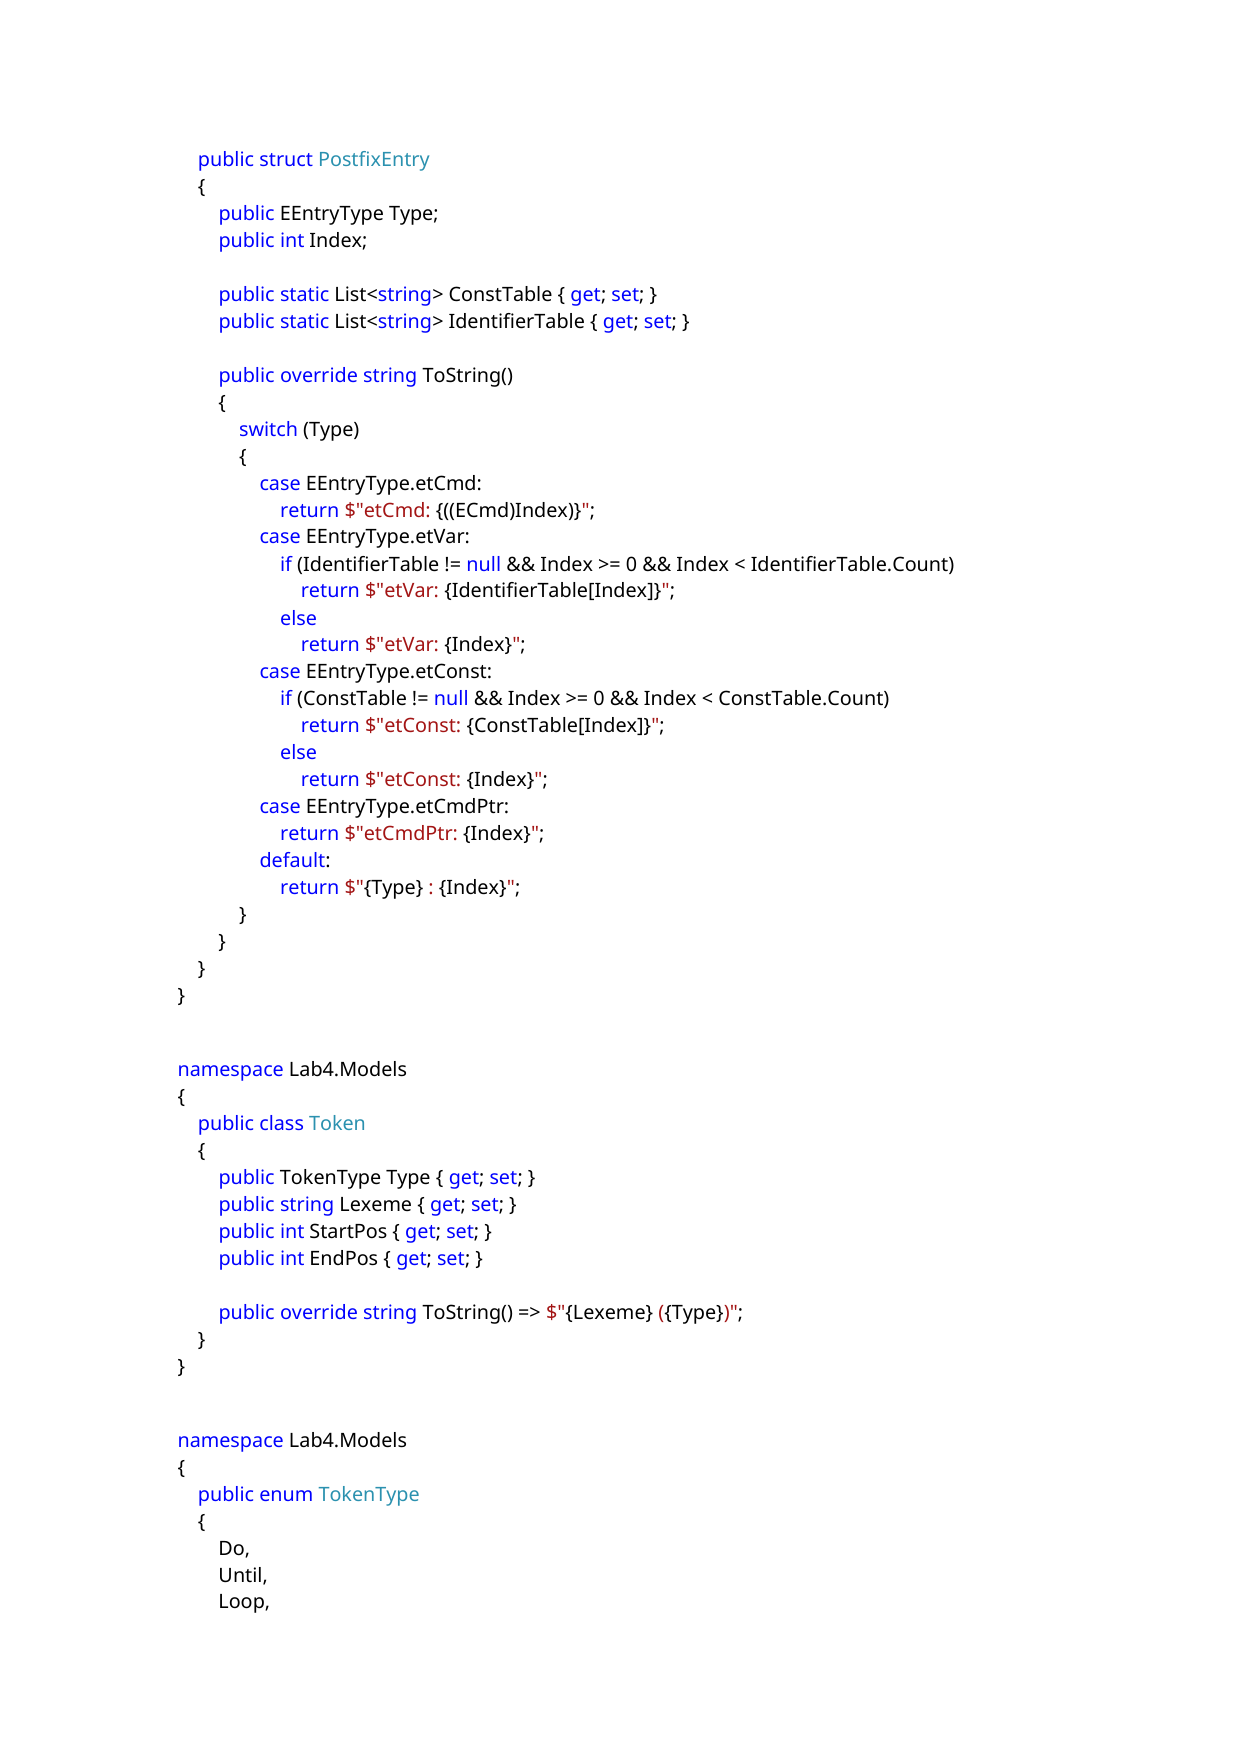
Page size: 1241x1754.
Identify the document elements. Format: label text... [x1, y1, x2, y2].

text public class Token [177, 1109, 1152, 1136]
text case EEntryType.etConst: [177, 658, 1152, 685]
text case EEntryType.etCmd: [177, 469, 1152, 496]
text { [177, 442, 1152, 469]
text Until, [177, 1561, 1152, 1588]
text else [177, 604, 1152, 631]
text public override string ToString() => $"{Lexeme} ({Type})"; [177, 1298, 1152, 1325]
text { [177, 388, 1152, 415]
text if (ConstTable != null && Index >= 0 && Index < ConstTable.Count) [177, 685, 1152, 712]
text return $"etVar: {IdentifierTable[Index]}"; [177, 577, 1152, 604]
text } [177, 1352, 1152, 1379]
text else [177, 739, 1152, 766]
text namespace Lab4.Models [177, 1426, 1152, 1453]
text return $"etConst: {Index}"; [177, 766, 1152, 793]
text if (IdentifierTable != null && Index >= 0 && Index < IdentifierTable.Count) [177, 550, 1152, 577]
text default: [177, 847, 1152, 873]
text case EEntryType.etCmdPtr: [177, 793, 1152, 819]
text case EEntryType.etVar: [177, 523, 1152, 550]
text public int Index; [177, 226, 1152, 253]
text return $"etVar: {Index}"; [177, 631, 1152, 658]
text } [177, 1325, 1152, 1352]
text } [177, 927, 1152, 954]
text Loop, [177, 1588, 1152, 1615]
text } [177, 901, 1152, 927]
text public TokenType Type { get; set; } [177, 1163, 1152, 1190]
text { [177, 1082, 1152, 1109]
text { [177, 1136, 1152, 1163]
text return $"{Type} : {Index}"; [177, 873, 1152, 901]
text namespace Lab4.Models [177, 1055, 1152, 1082]
text Do, [177, 1534, 1152, 1561]
text { [177, 172, 1152, 199]
text return $"etConst: {ConstTable[Index]}"; [177, 712, 1152, 739]
text public struct PostfixEntry [177, 145, 1152, 172]
text } [177, 954, 1152, 981]
text public static List<string> IdentifierTable { get; set; } [177, 307, 1152, 334]
text { [177, 1453, 1152, 1480]
text return $"etCmdPtr: {Index}"; [177, 819, 1152, 847]
text public EEntryType Type; [177, 199, 1152, 226]
text public int StartPos { get; set; } [177, 1217, 1152, 1244]
text { [177, 1507, 1152, 1534]
text return $"etCmd: {((ECmd)Index)}"; [177, 496, 1152, 523]
text switch (Type) [177, 415, 1152, 442]
text public enum TokenType [177, 1480, 1152, 1507]
text } [177, 981, 1152, 1008]
text public int EndPos { get; set; } [177, 1244, 1152, 1271]
text public override string ToString() [177, 361, 1152, 388]
text public string Lexeme { get; set; } [177, 1190, 1152, 1217]
text public static List<string> ConstTable { get; set; } [177, 280, 1152, 307]
